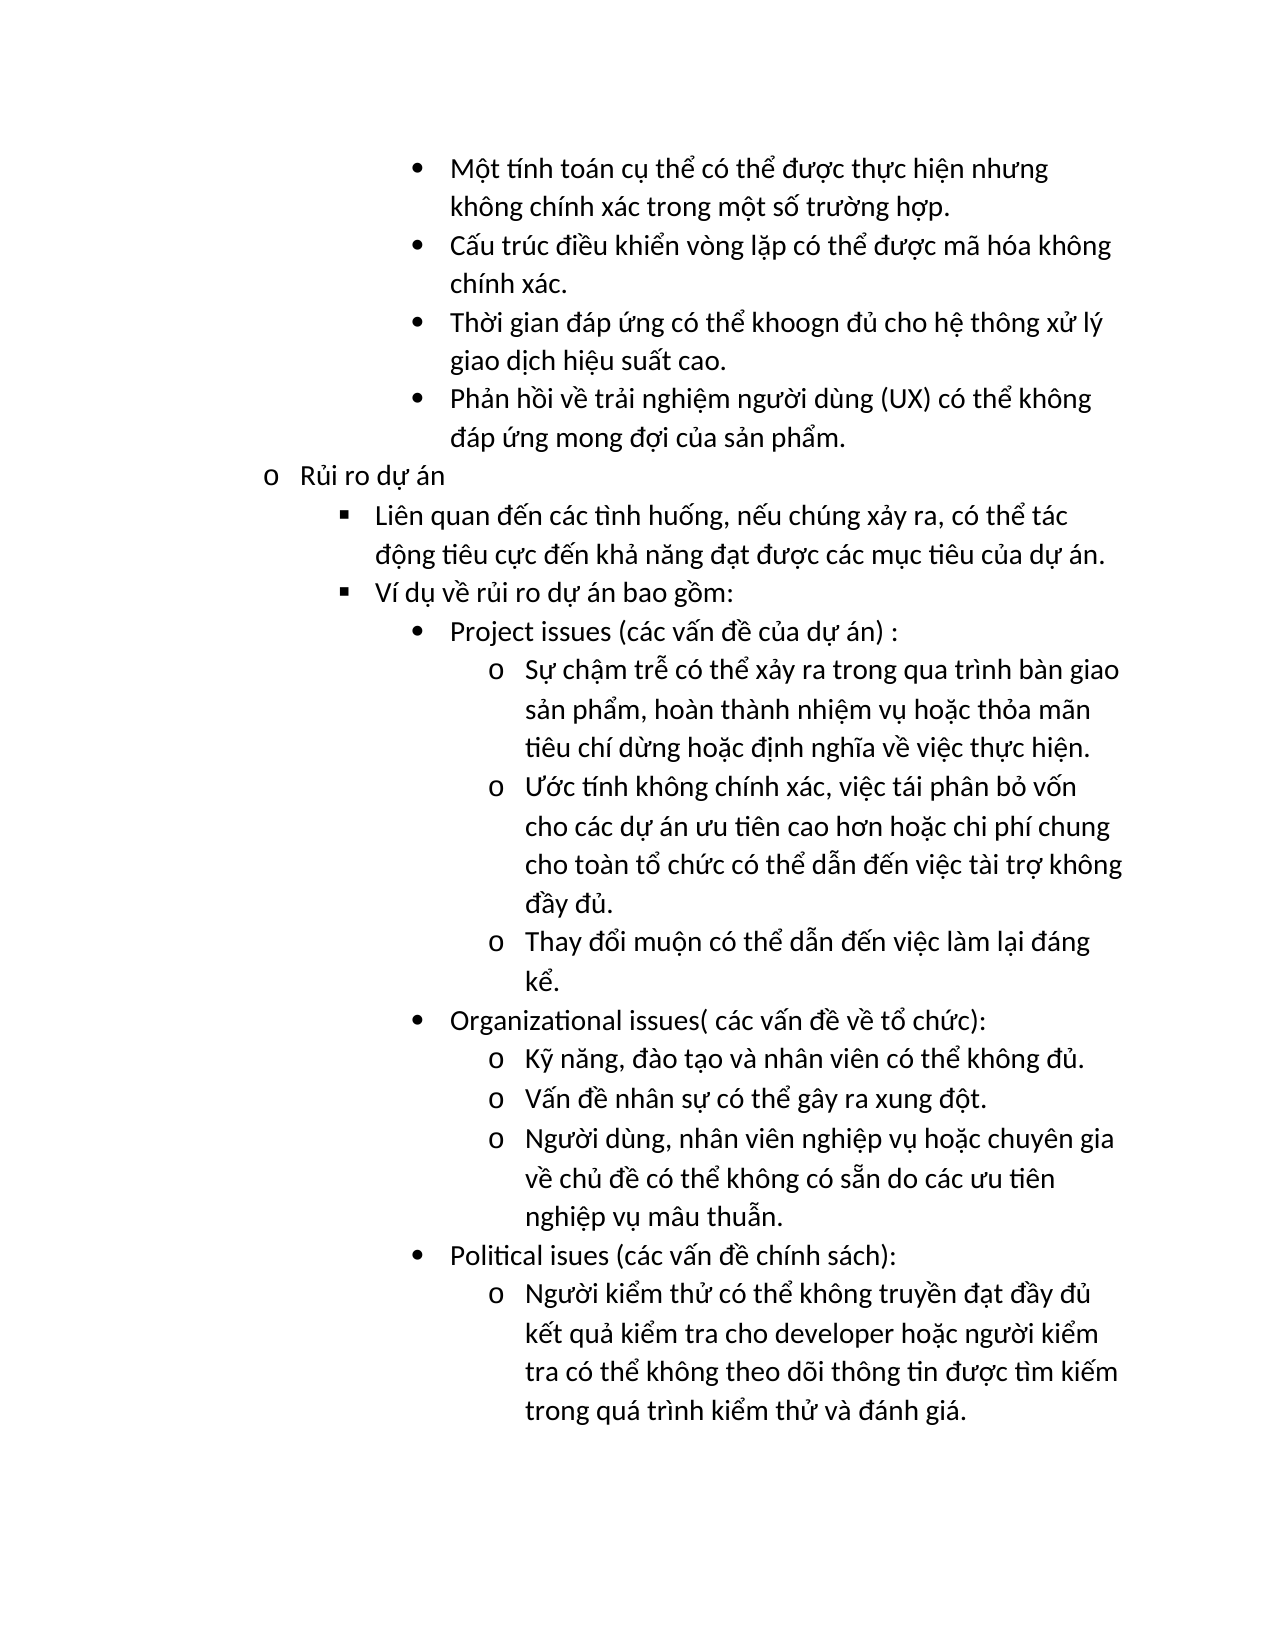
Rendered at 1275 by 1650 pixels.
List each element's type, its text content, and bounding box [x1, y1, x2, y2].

list Political isues (các vấn đề chính sách): [412, 1237, 1125, 1272]
list Liên quan đến các tình huống, nếu chúng xảy ra, có thể tác động tiêu cực đến khả năng đạt được các mục tiêu của dự án. [337, 497, 1125, 572]
list Một tính toán cụ thể có thể được thực hiện nhưng không chính xác trong một số trường hợp. [412, 150, 1125, 224]
list Project issues (các vấn đề của dự án) : [412, 613, 1125, 648]
list Cấu trúc điều khiển vòng lặp có thể được mã hóa không chính xác. [412, 227, 1125, 301]
list Phản hồi về trải nghiệm người dùng (UX) có thể không đáp ứng mong đợi của sản phẩm. [412, 381, 1125, 455]
list Sự chậm trễ có thể xảy ra trong qua trình bàn giao sản phẩm, hoàn thành nhiệm vụ hoặc thỏa mãn tiêu chí dừng hoặc định nghĩa về việc thực hiện. [487, 651, 1125, 765]
list Người dùng, nhân viên nghiệp vụ hoặc chuyên gia về chủ đề có thể không có sẵn do các ưu tiên nghiệp vụ mâu thuẫn. [487, 1120, 1125, 1234]
list Organizational issues( các vấn đề về tổ chức): [412, 1002, 1125, 1037]
list Kỹ năng, đào tạo và nhân viên có thể không đủ. [487, 1040, 1125, 1077]
list Vấn đề nhân sự có thể gây ra xung đột. [487, 1080, 1125, 1117]
list Người kiểm thử có thể không truyền đạt đầy đủ kết quả kiểm tra cho developer hoặc người kiểm tra có thể không theo dõi thông tin được tìm kiếm trong quá trình kiểm thử và đánh giá. [487, 1275, 1125, 1428]
list Ước tính không chính xác, việc tái phân bỏ vốn cho các dự án ưu tiên cao hơn hoặc chi phí chung cho toàn tổ chức có thể dẫn đến việc tài trợ không đầy đủ. [487, 768, 1125, 920]
list Ví dụ về rủi ro dự án bao gồm: [337, 574, 1125, 610]
list Thời gian đáp ứng có thể khoogn đủ cho hệ thông xử lý giao dịch hiệu suất cao. [412, 304, 1125, 378]
list Rủi ro dự án [262, 457, 1125, 494]
list Thay đổi muộn có thể dẫn đến việc làm lại đáng kể. [487, 923, 1125, 999]
